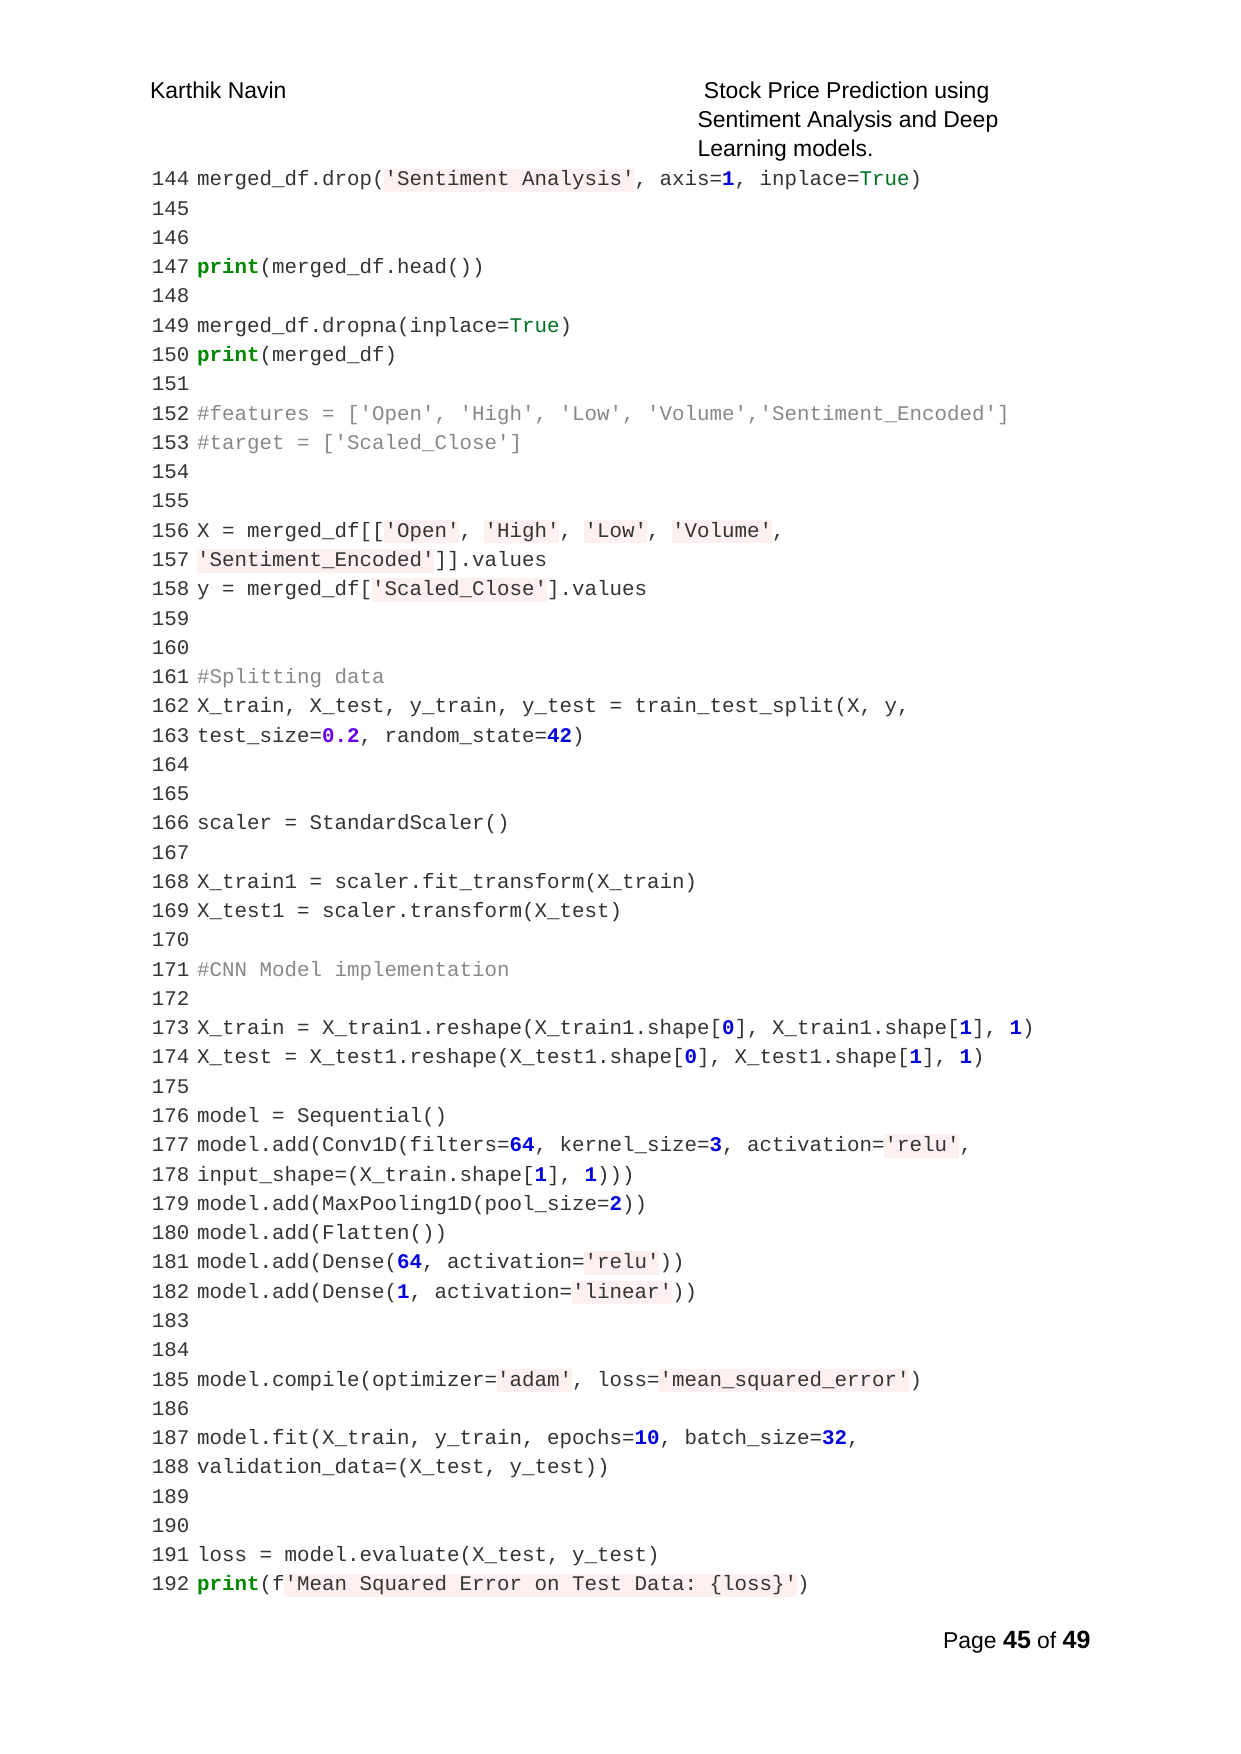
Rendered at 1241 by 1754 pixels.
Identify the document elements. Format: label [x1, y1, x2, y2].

table_header [150, 161, 195, 1599]
table_header [195, 161, 1090, 1599]
